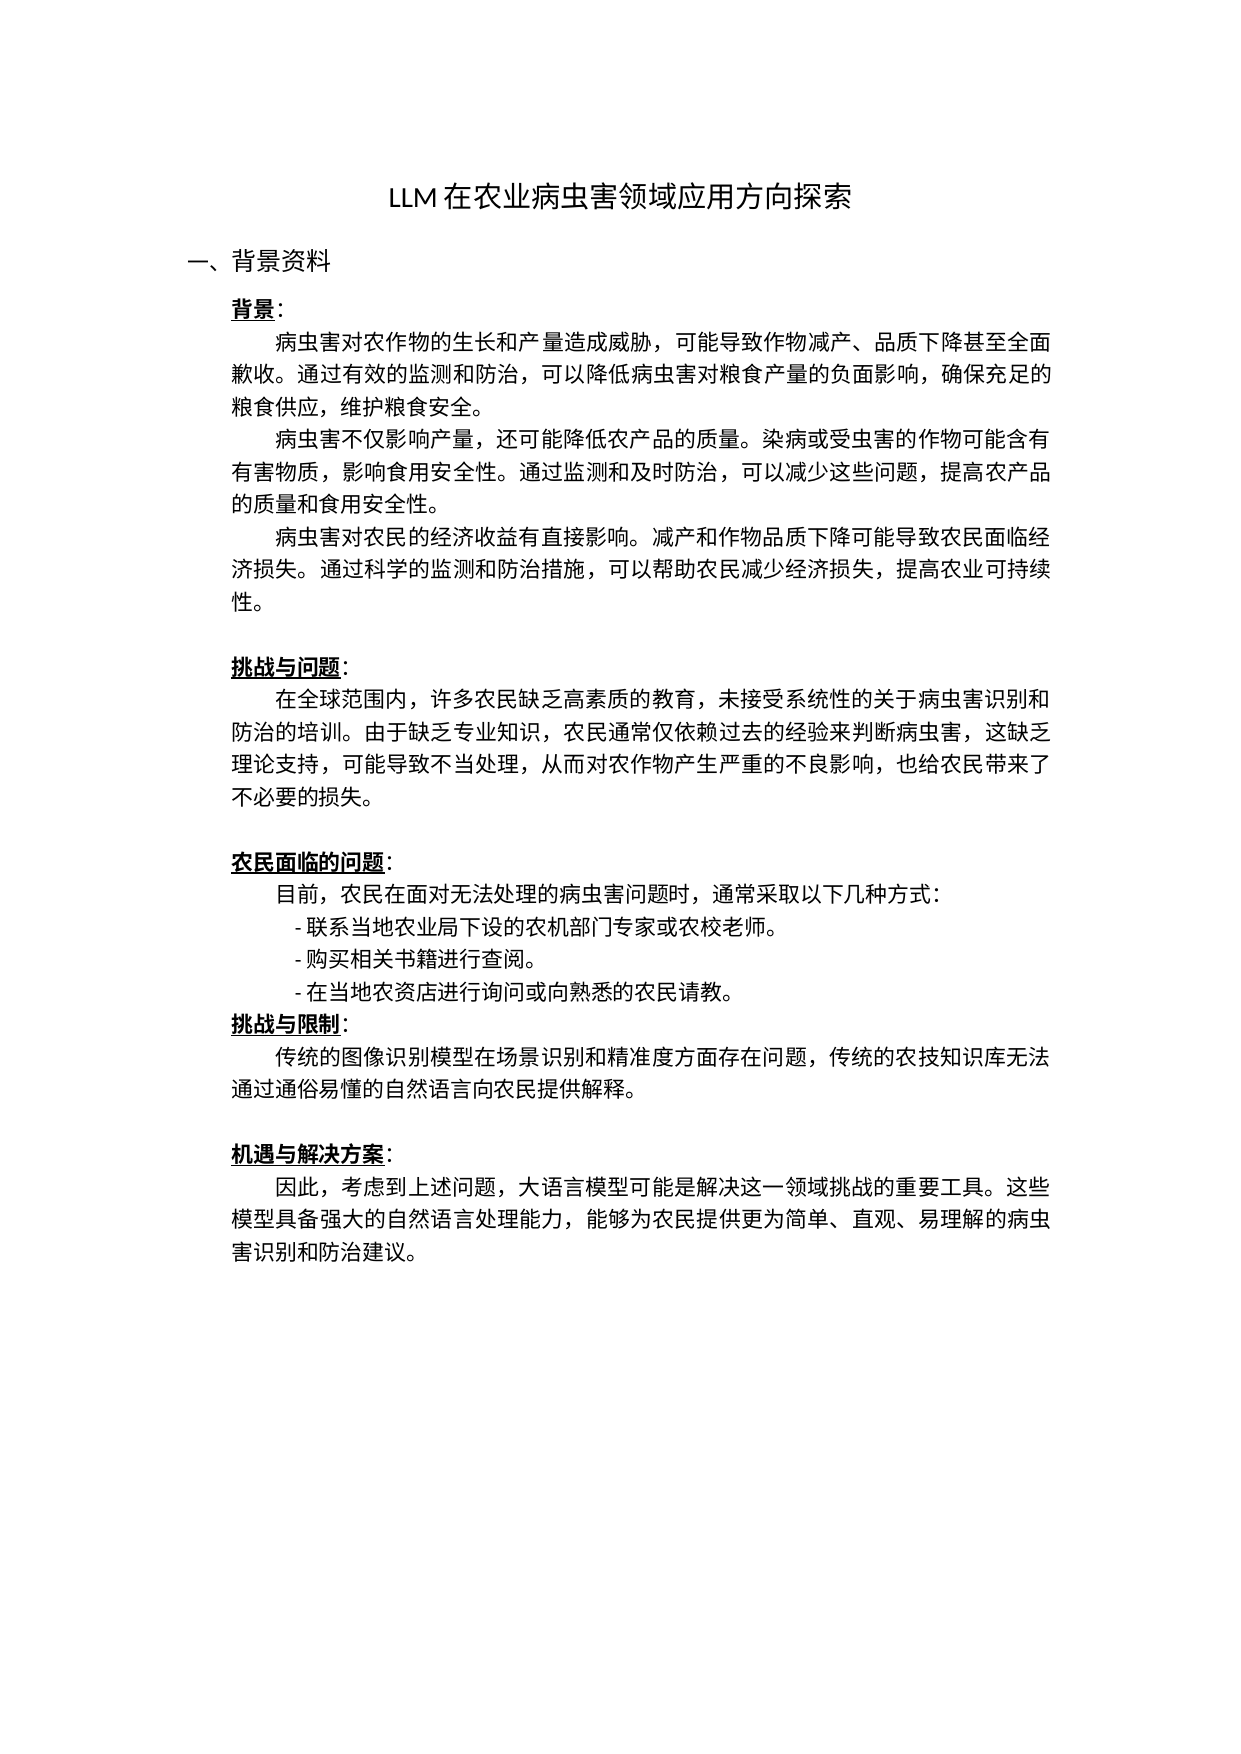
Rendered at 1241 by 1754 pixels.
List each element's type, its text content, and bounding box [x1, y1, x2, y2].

text 挑战与限制： [187, 1007, 1053, 1039]
text 挑战与问题： [187, 649, 1053, 682]
text 目前，农民在面对无法处理的病虫害问题时，通常采取以下几种方式： [231, 877, 1053, 909]
text 病虫害对农民的经济收益有直接影响。减产和作物品质下降可能导致农民面临经济损失。通过科学的监测和防治措施，可以帮助农民减少经济损失，提高农业可持续性。 [231, 519, 1053, 617]
text 机遇与解决方案： [187, 1137, 1053, 1169]
text 传统的图像识别模型在场景识别和精准度方面存在问题，传统的农技知识库无法通过通俗易懂的自然语言向农民提供解释。 [231, 1039, 1053, 1104]
text 病虫害对农作物的生长和产量造成威胁，可能导致作物减产、品质下降甚至全面歉收。通过有效的监测和防治，可以降低病虫害对粮食产量的负面影响，确保充足的粮食供应，维护粮食安全。 [231, 324, 1053, 422]
text 一、背景资料 [187, 227, 1053, 292]
text - 购买相关书籍进行查阅。 [231, 942, 1053, 974]
text 在全球范围内，许多农民缺乏高素质的教育，未接受系统性的关于病虫害识别和防治的培训。由于缺乏专业知识，农民通常仅依赖过去的经验来判断病虫害，这缺乏理论支持，可能导致不当处理，从而对农作物产生严重的不良影响，也给农民带来了不必要的损失。 [231, 682, 1053, 812]
text 农民面临的问题： [187, 844, 1053, 877]
text 背景： [187, 292, 1053, 324]
text 因此，考虑到上述问题，大语言模型可能是解决这一领域挑战的重要工具。这些模型具备强大的自然语言处理能力，能够为农民提供更为简单、直观、易理解的病虫害识别和防治建议。 [231, 1169, 1053, 1267]
text 病虫害不仅影响产量，还可能降低农产品的质量。染病或受虫害的作物可能含有有害物质，影响食用安全性。通过监测和及时防治，可以减少这些问题，提高农产品的质量和食用安全性。 [231, 422, 1053, 519]
text - 联系当地农业局下设的农机部门专家或农校老师。 [231, 909, 1053, 942]
text LLM在农业病虫害领域应用方向探索 [187, 162, 1053, 227]
text - 在当地农资店进行询问或向熟悉的农民请教。 [231, 974, 1053, 1007]
